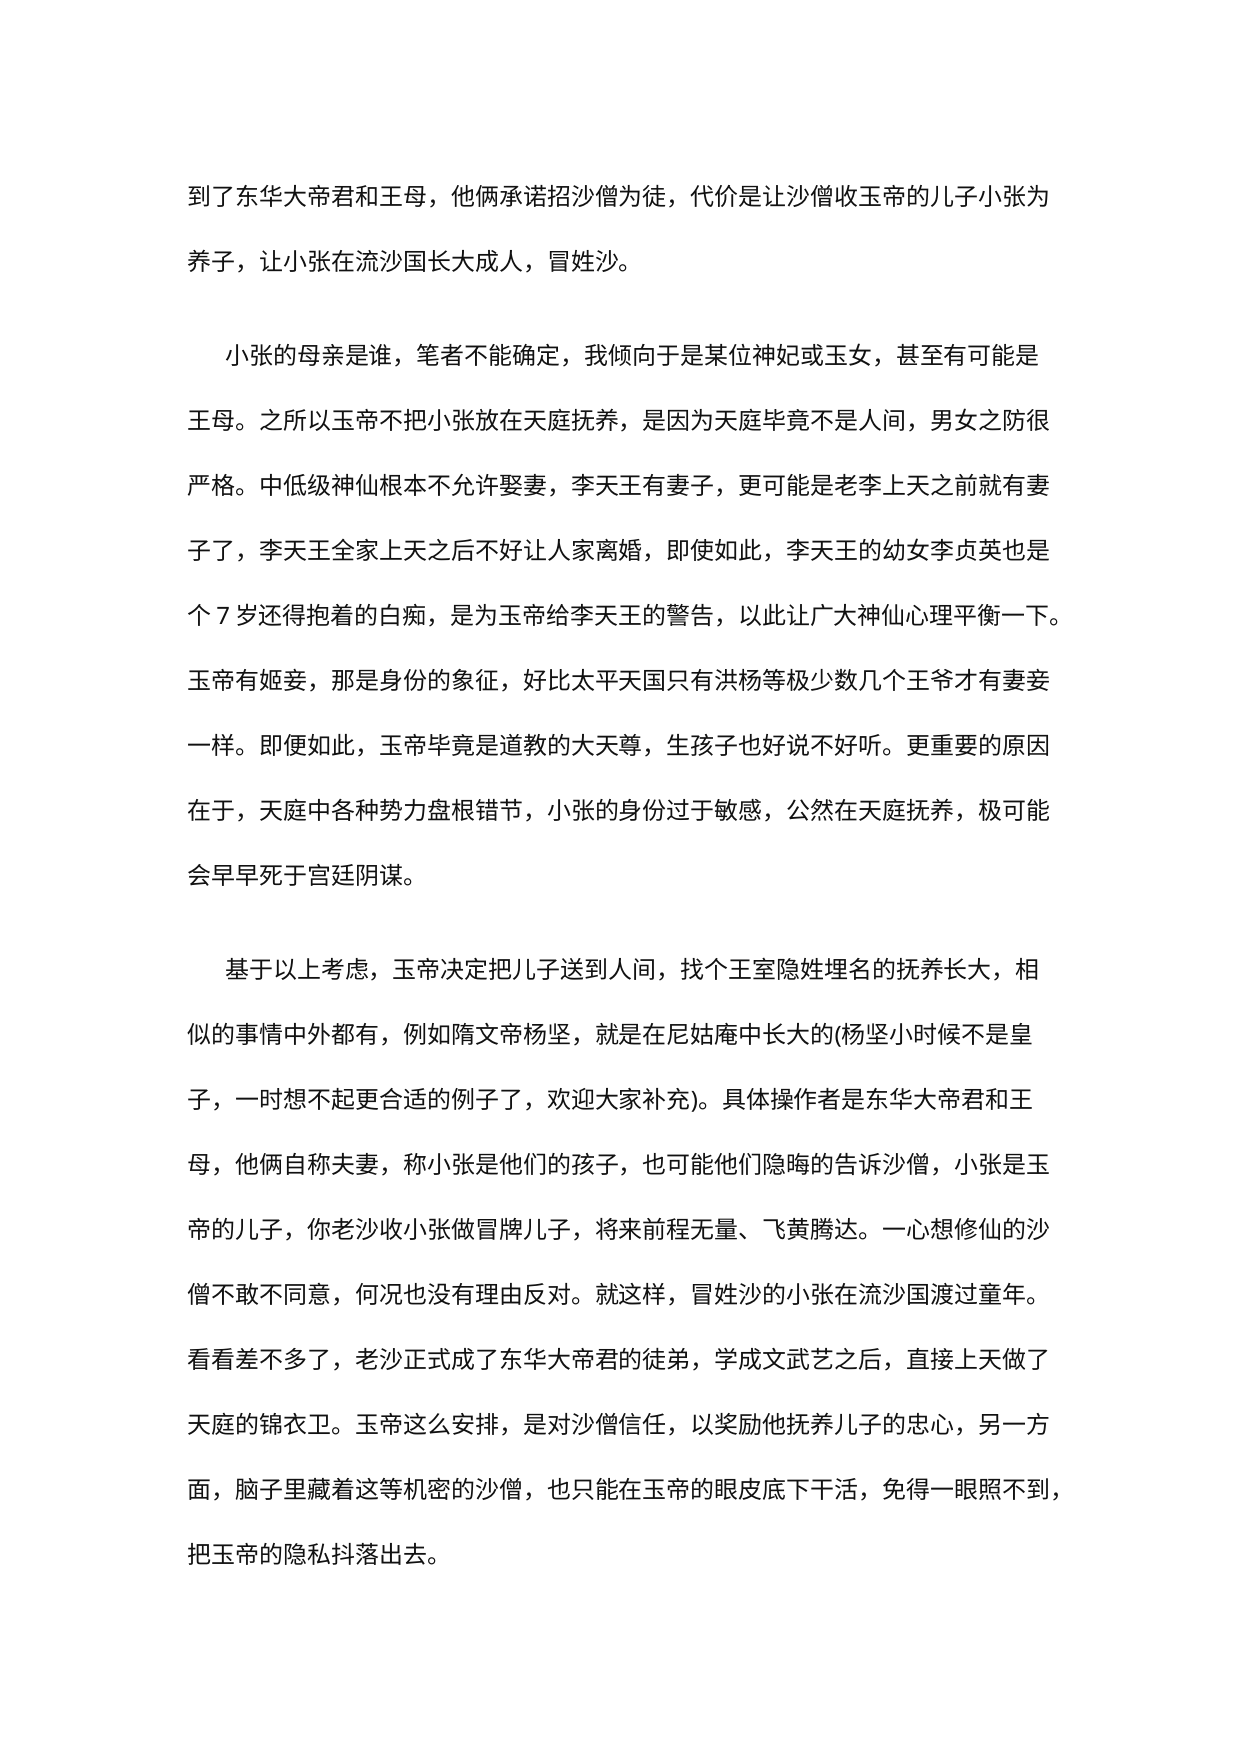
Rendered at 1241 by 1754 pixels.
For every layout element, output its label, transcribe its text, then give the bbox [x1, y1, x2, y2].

text 小张的母亲是谁，笔者不能确定，我倾向于是某位神妃或玉女，甚至有可能是王母。之所以玉帝不把小张放在天庭抚养，是因为天庭毕竟不是人间，男女之防很严格。中低级神仙根本不允许娶妻，李天王有妻子，更可能是老李上天之前就有妻子了，李天王全家上天之后不好让人家离婚，即使如此，李天王的幼女李贞英也是个7岁还得抱着的白痴，是为玉帝给李天王的警告，以此让广大神仙心理平衡一下。玉帝有姬妾，那是身份的象征，好比太平天国只有洪杨等极少数几个王爷才有妻妾一样。即便如此，玉帝毕竟是道教的大天尊，生孩子也好说不好听。更重要的原因在于，天庭中各种势力盘根错节，小张的身份过于敏感，公然在天庭抚养，极可能会早早死于宫廷阴谋。 [187, 321, 1053, 906]
text 基于以上考虑，玉帝决定把儿子送到人间，找个王室隐姓埋名的抚养长大，相似的事情中外都有，例如隋文帝杨坚，就是在尼姑庵中长大的(杨坚小时候不是皇子，一时想不起更合适的例子了，欢迎大家补充)。具体操作者是东华大帝君和王母，他俩自称夫妻，称小张是他们的孩子，也可能他们隐晦的告诉沙僧，小张是玉帝的儿子，你老沙收小张做冒牌儿子，将来前程无量、飞黄腾达。一心想修仙的沙僧不敢不同意，何况也没有理由反对。就这样，冒姓沙的小张在流沙国渡过童年。看看差不多了，老沙正式成了东华大帝君的徒弟，学成文武艺之后，直接上天做了天庭的锦衣卫。玉帝这么安排，是对沙僧信任，以奖励他抚养儿子的忠心，另一方面，脑子里藏着这等机密的沙僧，也只能在玉帝的眼皮底下干活，免得一眼照不到，把玉帝的隐私抖落出去。 [187, 935, 1053, 1585]
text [187, 162, 1053, 292]
